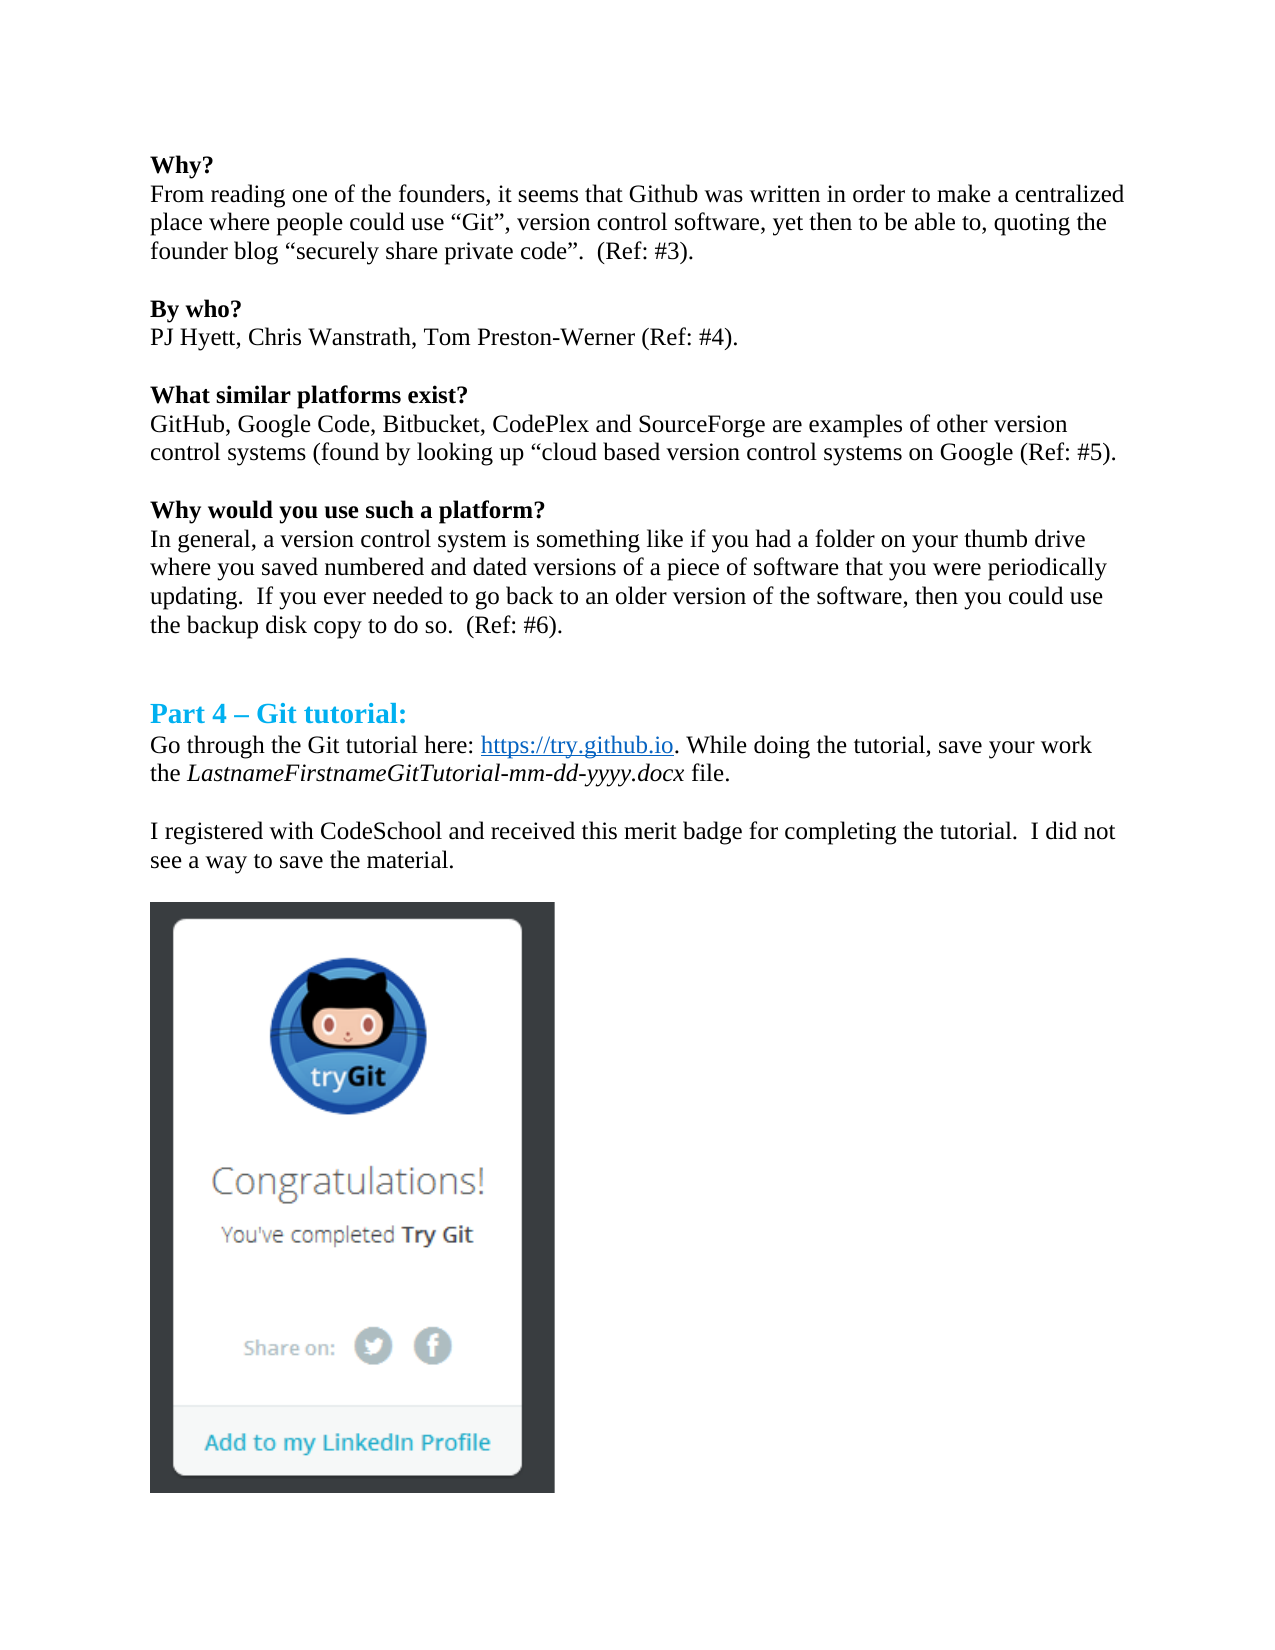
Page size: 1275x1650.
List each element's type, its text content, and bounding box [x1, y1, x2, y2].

text GitHub, Google Code, Bitbucket, CodePlex and SourceForge are examples of other version control systems (found by looking up “cloud based version control systems on Google (Ref: #5). [150, 409, 1125, 466]
text By who? [150, 294, 1125, 322]
text Why? [150, 150, 1125, 179]
text PJ Hyett, Chris Wanstrath, Tom Preston-Werner (Ref: #4). [150, 322, 1125, 351]
text Part 4 – Git tutorial: [150, 696, 1125, 730]
text What similar platforms exist? [150, 380, 1125, 409]
text I registered with CodeSchool and received this merit badge for completing the tutorial. I did not see a way to save the material. [150, 816, 1125, 873]
text From reading one of the founders, it seems that Github was written in order to make a centralized place where people could use “Git”, version control software, yet then to be able to, quoting the founder blog “securely share private code”. (Ref: #3). [150, 179, 1125, 265]
text Go through the Git tutorial here: https://try.github.io. While doing the tutorial, save your work the LastnameFirstnameGitTutorial-mm-dd-yyyy.docx file. [150, 730, 1125, 787]
text In general, a version control system is something like if you had a folder on your thumb drive where you saved numbered and dated versions of a piece of software that you were periodically updating. If you ever needed to go back to an older version of the software, then you could use the backup disk copy to do so. (Ref: #6). [150, 524, 1125, 639]
text Why would you use such a platform? [150, 495, 1125, 524]
picture [150, 902, 555, 1493]
